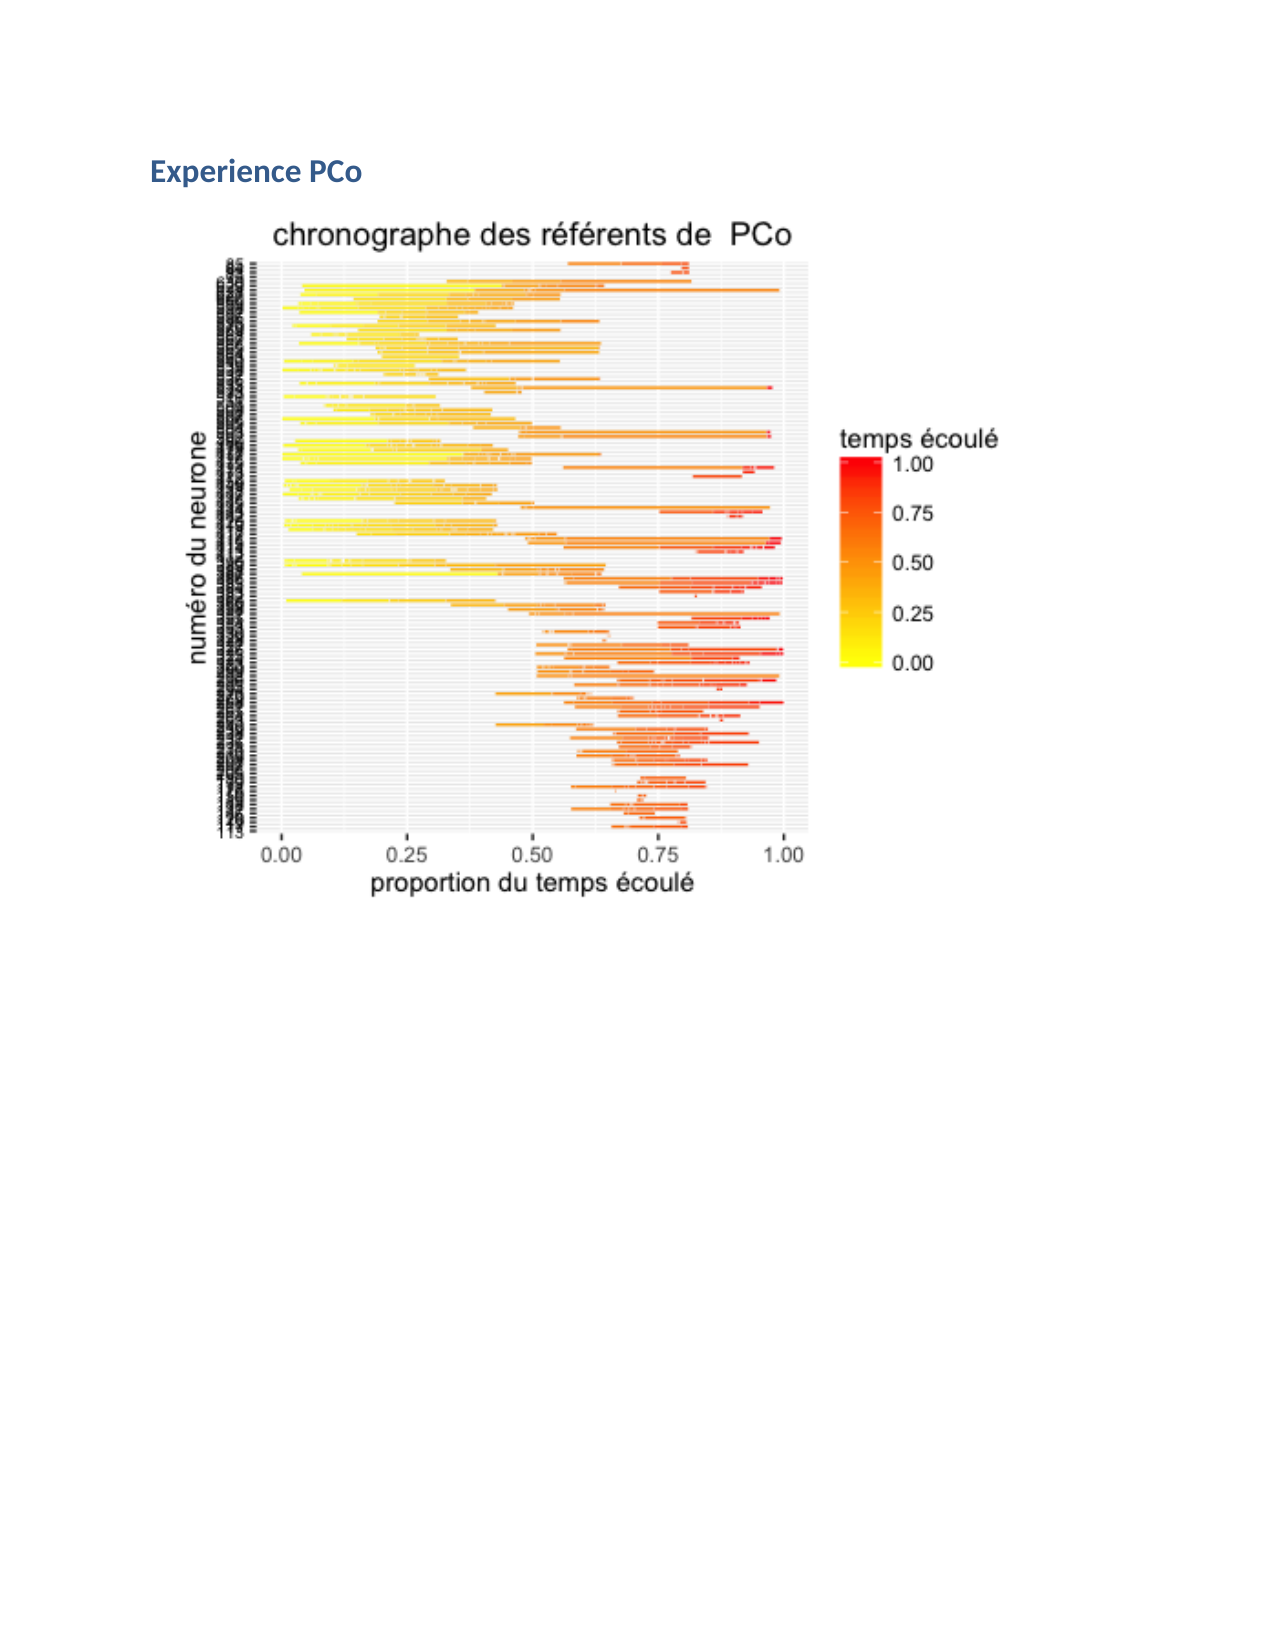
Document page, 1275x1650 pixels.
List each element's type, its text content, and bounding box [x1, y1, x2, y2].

picture [168, 209, 1044, 910]
subtitle Experience PCo [150, 150, 1125, 191]
